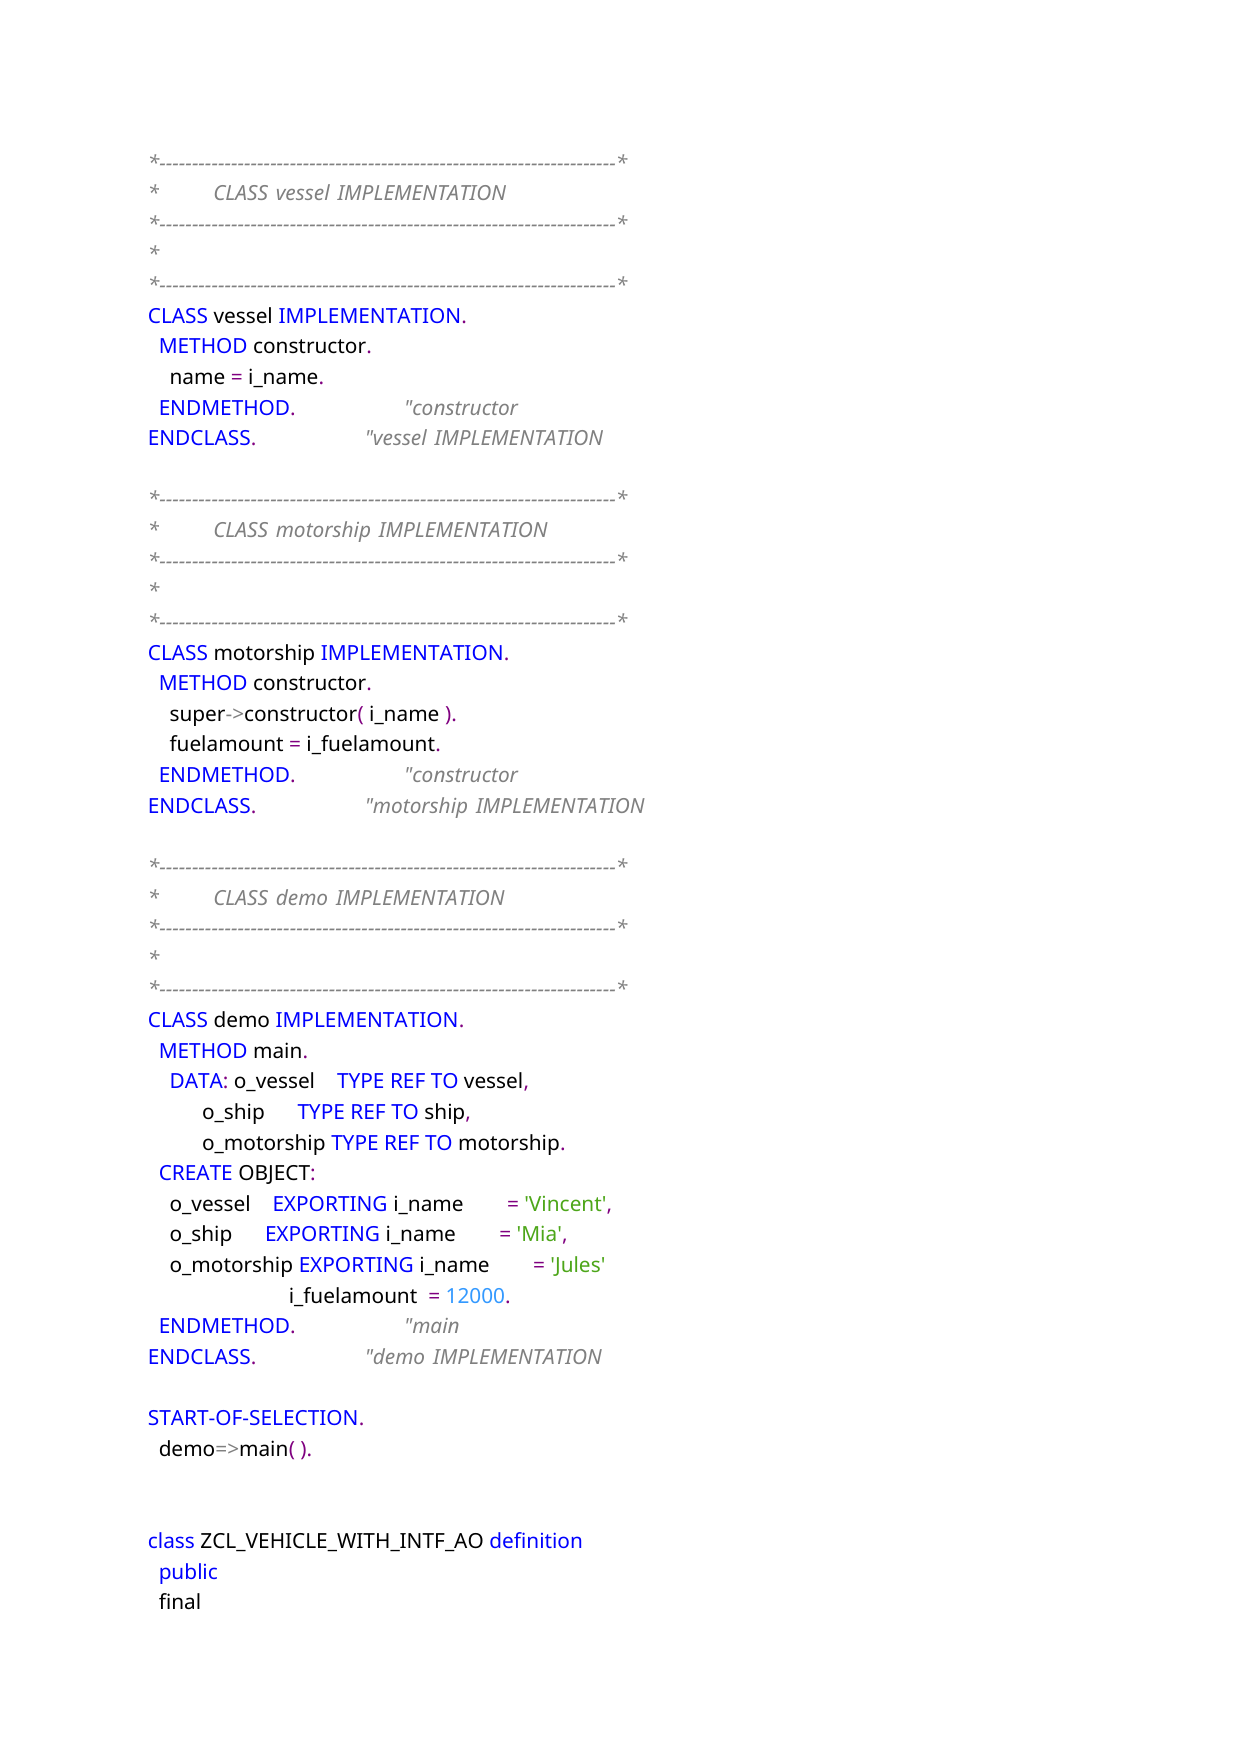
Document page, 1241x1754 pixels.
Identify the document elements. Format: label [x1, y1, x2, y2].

text [148, 148, 1093, 1462]
text [148, 1526, 1093, 1616]
